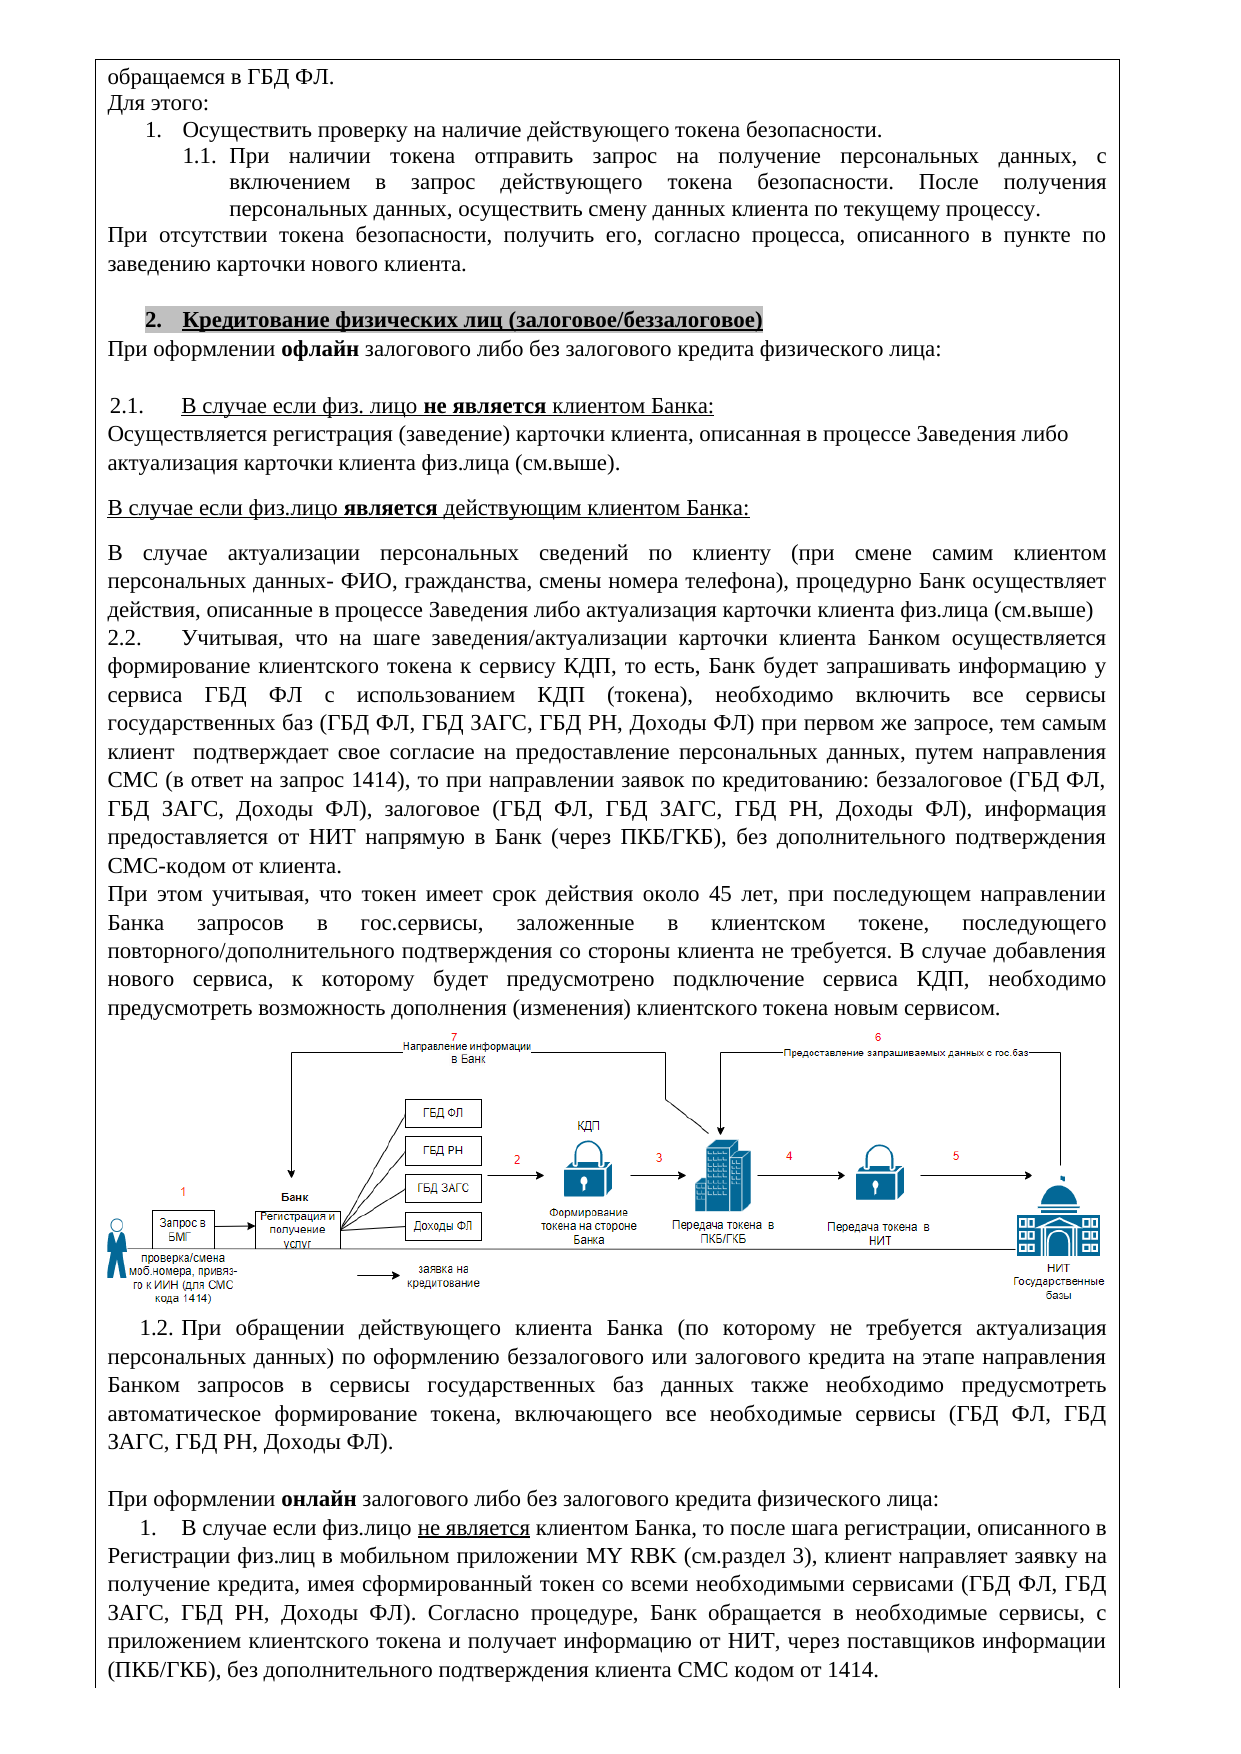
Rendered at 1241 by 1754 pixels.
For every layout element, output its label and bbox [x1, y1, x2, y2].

table_cell [96, 60, 1119, 1687]
picture [107, 1022, 1108, 1313]
